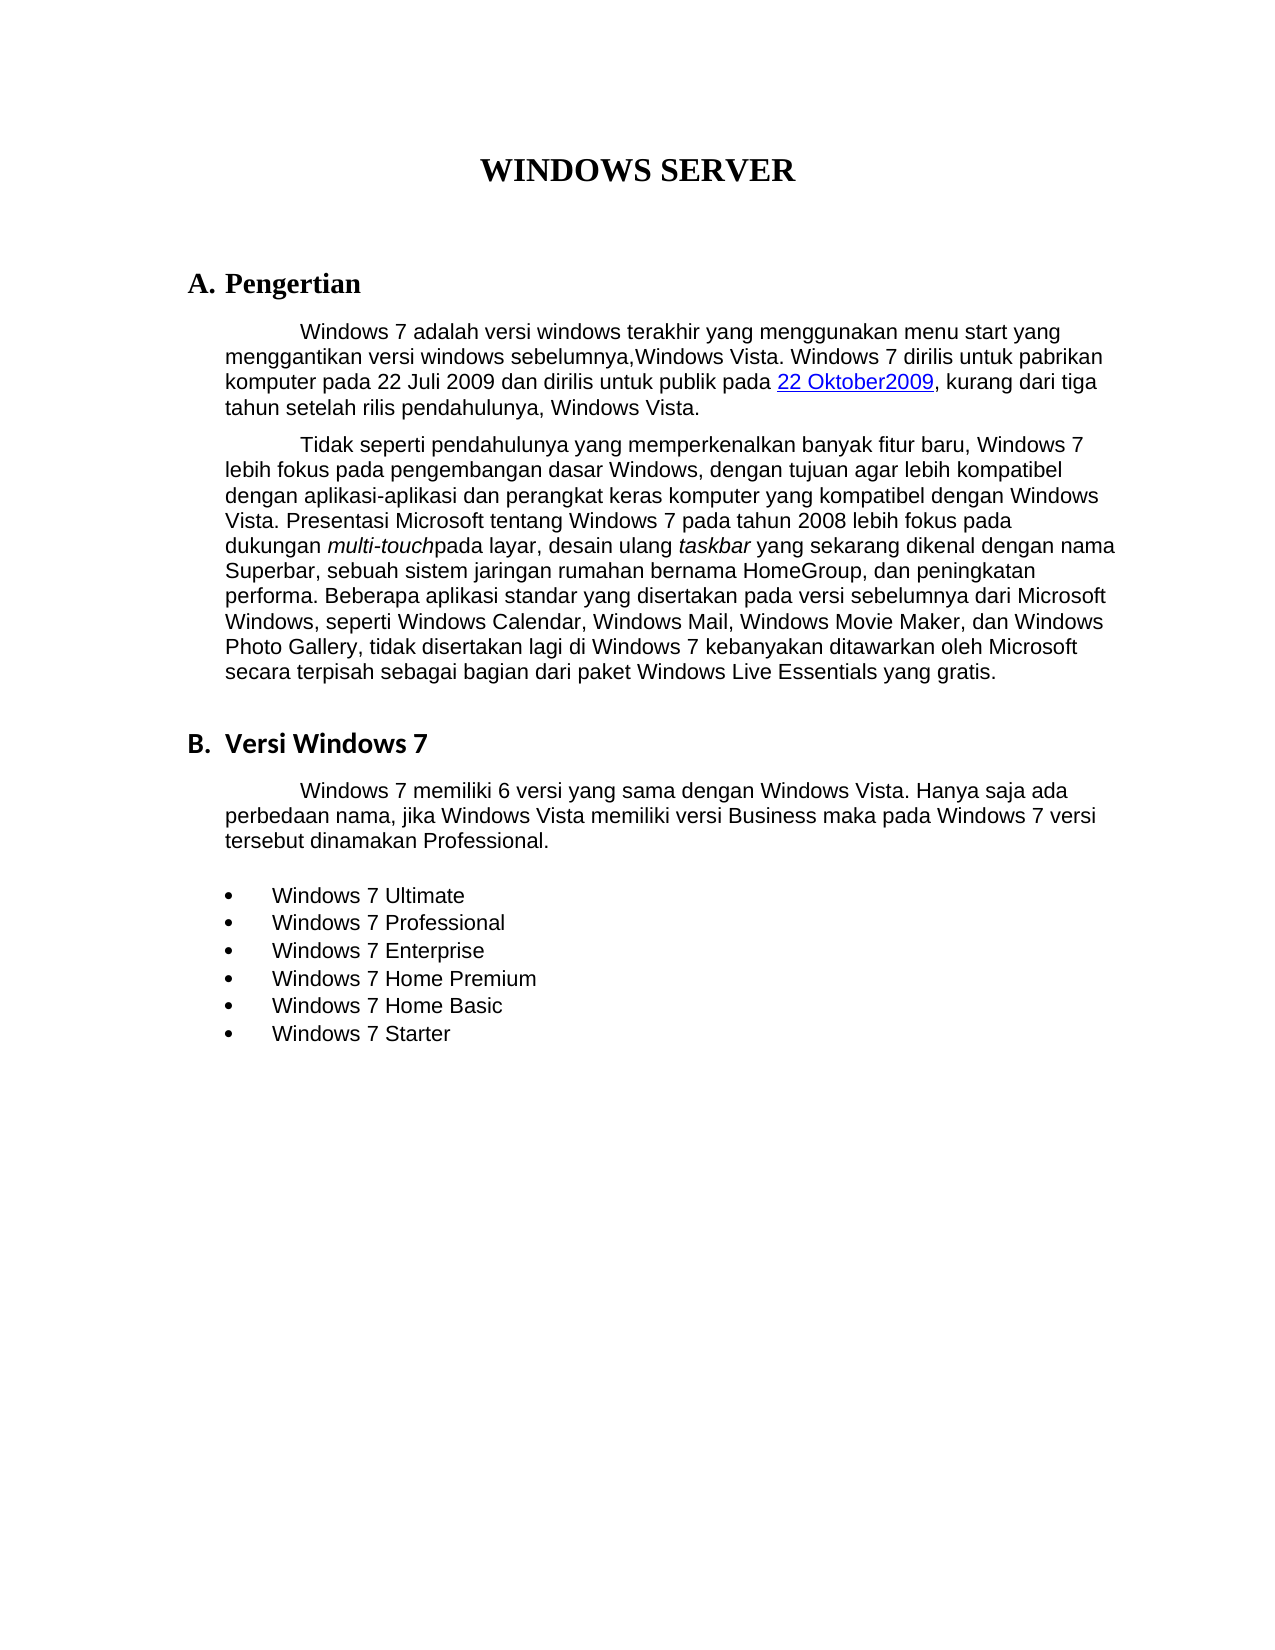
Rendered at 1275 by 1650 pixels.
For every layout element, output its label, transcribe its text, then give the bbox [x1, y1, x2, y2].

list Pengertian [187, 266, 1125, 299]
list Versi Windows 7 [187, 726, 1125, 761]
text 2016WINDOWS SERVER [150, 150, 1125, 188]
list Windows 7 Ultimate [190, 883, 1125, 908]
text Windows 7 memiliki 6 versi yang sama dengan Windows Vista. Hanya saja ada perbedaan nama, jika Windows Vista memiliki versi Business maka pada Windows 7 versi tersebut dinamakan Professional. [225, 778, 1125, 853]
list Windows 7 Starter [190, 1021, 1125, 1046]
list Windows 7 Professional [190, 910, 1125, 936]
list Windows 7 Home Basic [190, 993, 1125, 1019]
list Windows 7 Home Premium [190, 966, 1125, 991]
text Windows 7 adalah versi windows terakhir yang menggunakan menu start yang menggantikan versi windows sebelumnya,Windows Vista. Windows 7 dirilis untuk pabrikan komputer pada 22 Juli 2009 dan dirilis untuk publik pada 22 Oktober2009, kurang dari tiga tahun setelah rilis pendahulunya, Windows Vista. [225, 319, 1125, 420]
list Windows 7 Enterprise [190, 938, 1125, 963]
text Tidak seperti pendahulunya yang memperkenalkan banyak fitur baru, Windows 7 lebih fokus pada pengembangan dasar Windows, dengan tujuan agar lebih kompatibel dengan aplikasi-aplikasi dan perangkat keras komputer yang kompatibel dengan Windows Vista. Presentasi Microsoft tentang Windows 7 pada tahun 2008 lebih fokus pada dukungan multi-touchpada layar, desain ulang taskbar yang sekarang dikenal dengan nama Superbar, sebuah sistem jaringan rumahan bernama HomeGroup, dan peningkatan performa. Beberapa aplikasi standar yang disertakan pada versi sebelumnya dari Microsoft Windows, seperti Windows Calendar, Windows Mail, Windows Movie Maker, dan Windows Photo Gallery, tidak disertakan lagi di Windows 7 kebanyakan ditawarkan oleh Microsoft secara terpisah sebagai bagian dari paket Windows Live Essentials yang gratis. [225, 432, 1125, 684]
